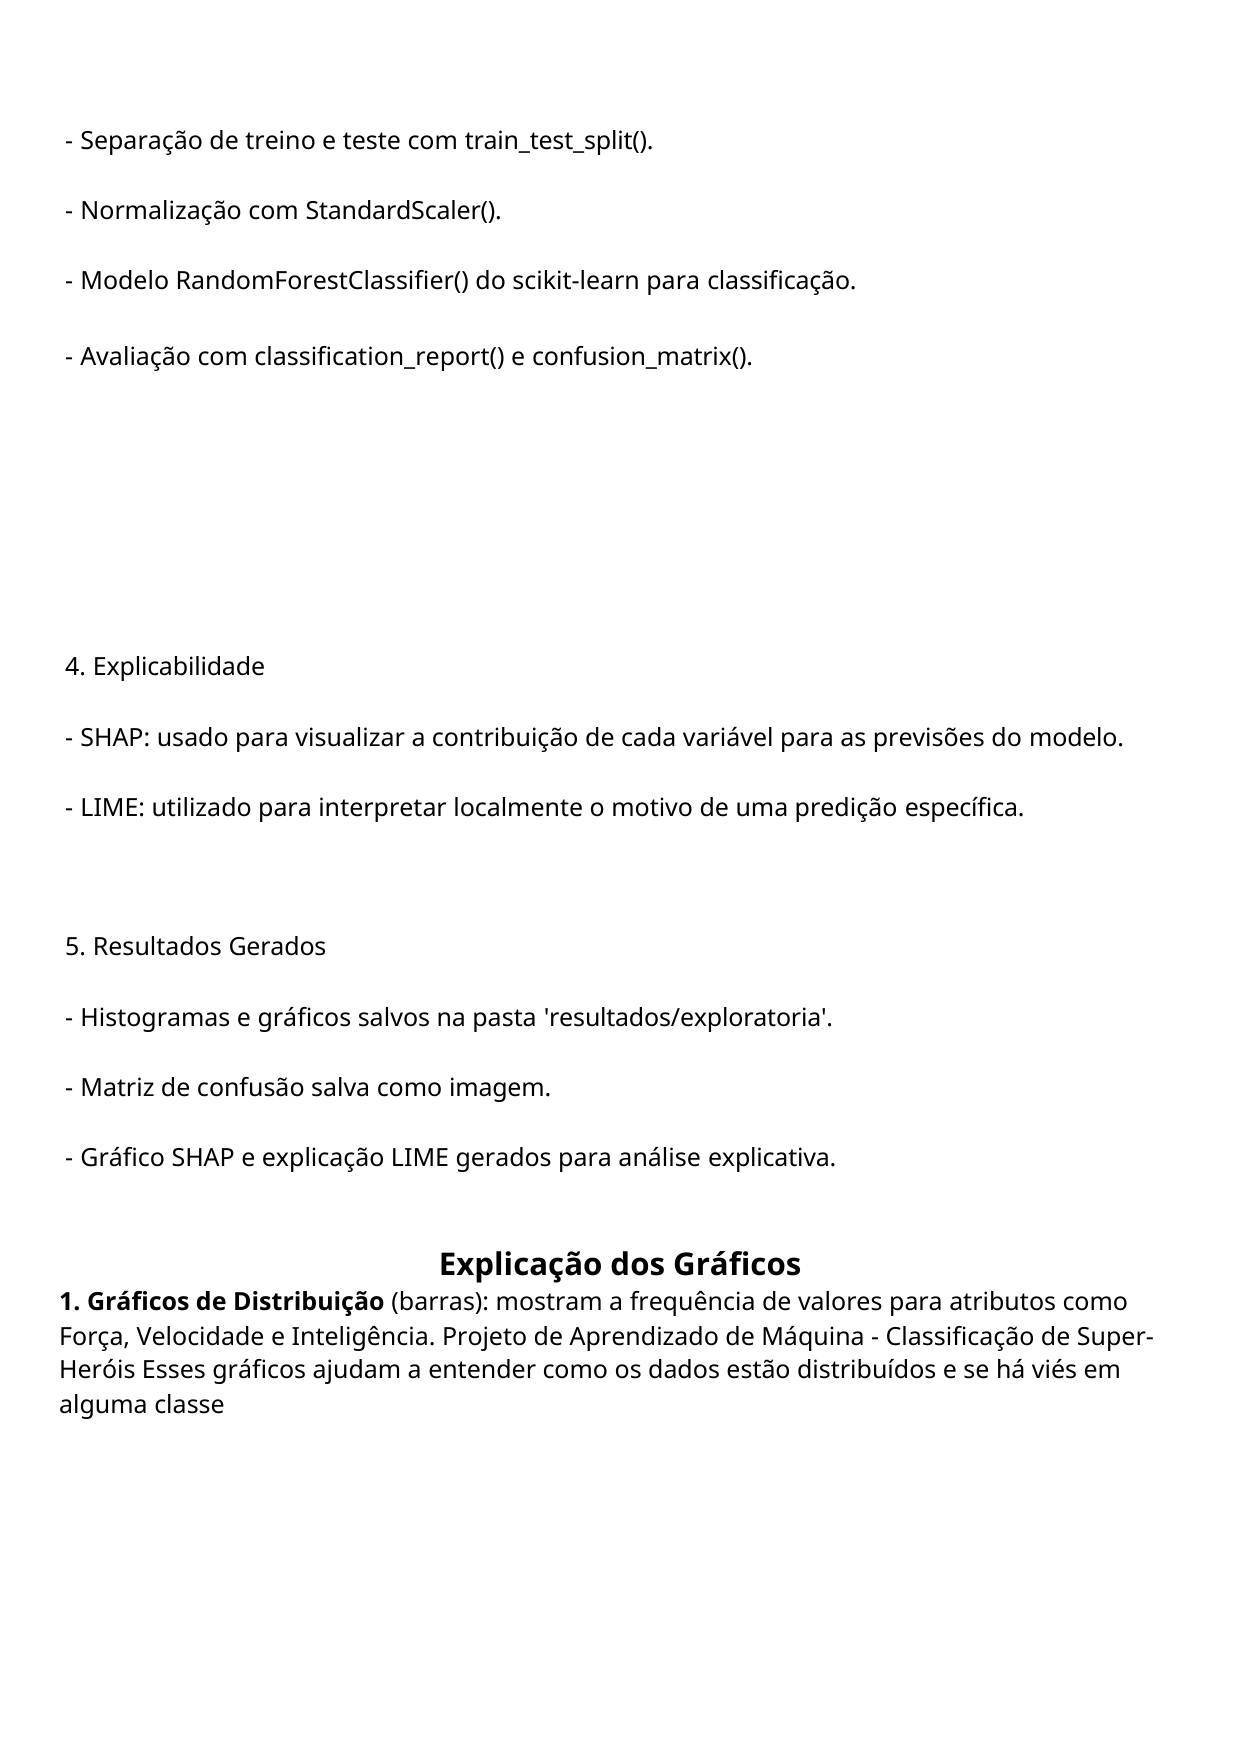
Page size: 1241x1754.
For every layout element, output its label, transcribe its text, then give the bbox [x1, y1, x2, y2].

list Matriz de confusão salva como imagem. [65, 1069, 1181, 1104]
list Avaliação com classification_report() e confusion_matrix(). [65, 339, 1181, 373]
list Resultados Gerados [65, 929, 1181, 963]
list Histogramas e gráficos salvos na pasta 'resultados/exploratoria'. [65, 1000, 1181, 1034]
list Normalização com StandardScaler(). [65, 193, 1181, 227]
text Explicação dos Gráficos [59, 1241, 1181, 1284]
list Explicabilidade [65, 648, 1181, 682]
list Modelo RandomForestClassifier() do scikit-learn para classificação. [65, 262, 1181, 296]
list SHAP: usado para visualizar a contribuição de cada variável para as previsões do modelo. [65, 719, 1181, 754]
text 1. Gráficos de Distribuição (barras): mostram a frequência de valores para atributos como Força, Velocidade e Inteligência. Projeto de Aprendizado de Máquina - Classificação de Super-Heróis Esses gráficos ajudam a entender como os dados estão distribuídos e se há viés em alguma classe [59, 1284, 1181, 1420]
list Separação de treino e teste com train_test_split(). [65, 123, 1181, 157]
list LIME: utilizado para interpretar localmente o motivo de uma predição específica. [65, 789, 1181, 823]
list Gráfico SHAP e explicação LIME gerados para análise explicativa. [65, 1139, 1181, 1173]
